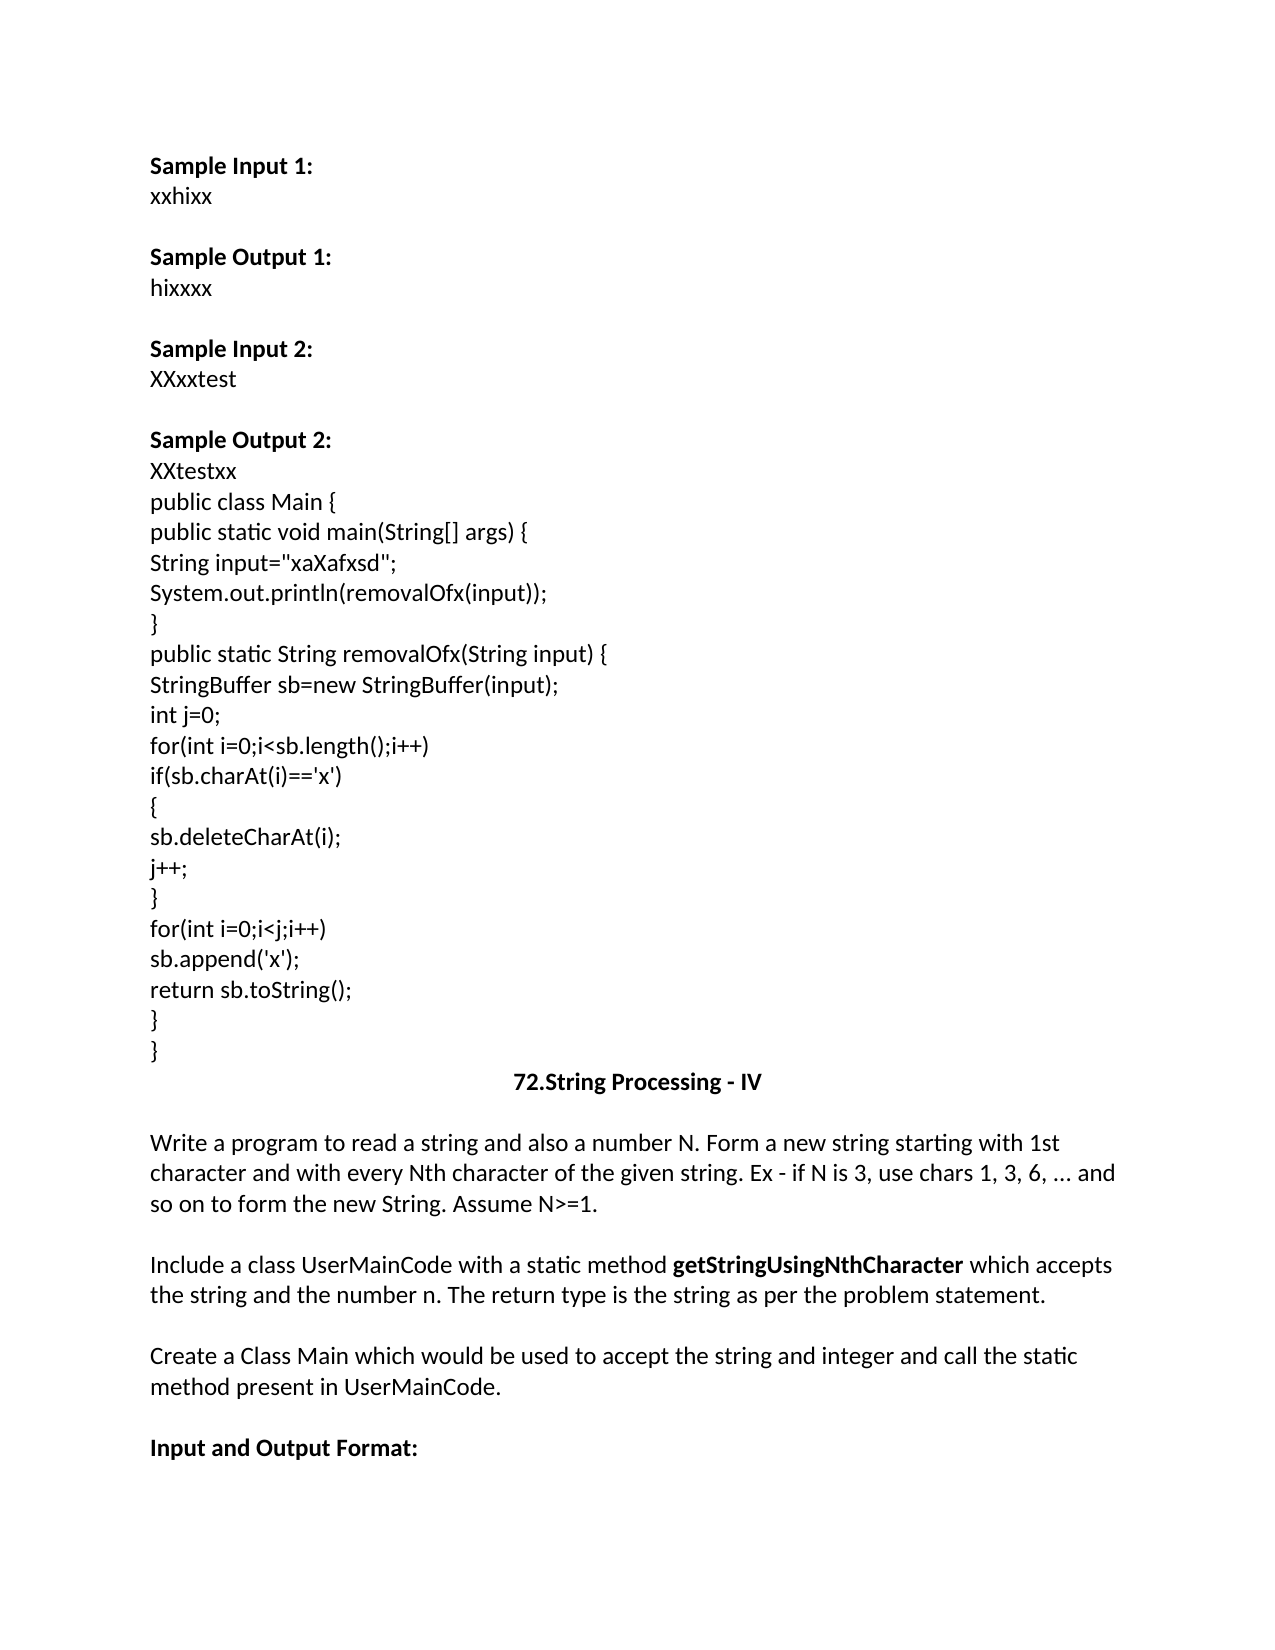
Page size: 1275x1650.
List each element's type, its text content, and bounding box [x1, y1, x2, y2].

text return sb.toString(); [150, 974, 1125, 1004]
text int j=0; [150, 699, 1125, 730]
text for(int i=0;i<sb.length();i++) [150, 730, 1125, 760]
text { [150, 791, 1125, 821]
text } [150, 1004, 1125, 1035]
text } [150, 608, 1125, 638]
text } [150, 1035, 1125, 1066]
text for(int i=0;i<j;i++) [150, 913, 1125, 943]
text public static void main(String[] args) { [150, 516, 1125, 547]
text sb.deleteCharAt(i); [150, 821, 1125, 852]
text System.out.println(removalOfx(input)); [150, 577, 1125, 608]
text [150, 1096, 1125, 1493]
text StringBuffer sb=new StringBuffer(input); [150, 669, 1125, 699]
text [150, 150, 1125, 486]
text public static String removalOfx(String input) { [150, 638, 1125, 669]
text 72.String Processing - IV [150, 1066, 1125, 1096]
text String input="xaXafxsd"; [150, 547, 1125, 577]
text if(sb.charAt(i)=='x') [150, 760, 1125, 791]
text j++; [150, 852, 1125, 882]
text public class Main { [150, 486, 1125, 516]
text } [150, 882, 1125, 913]
text sb.append('x'); [150, 943, 1125, 974]
